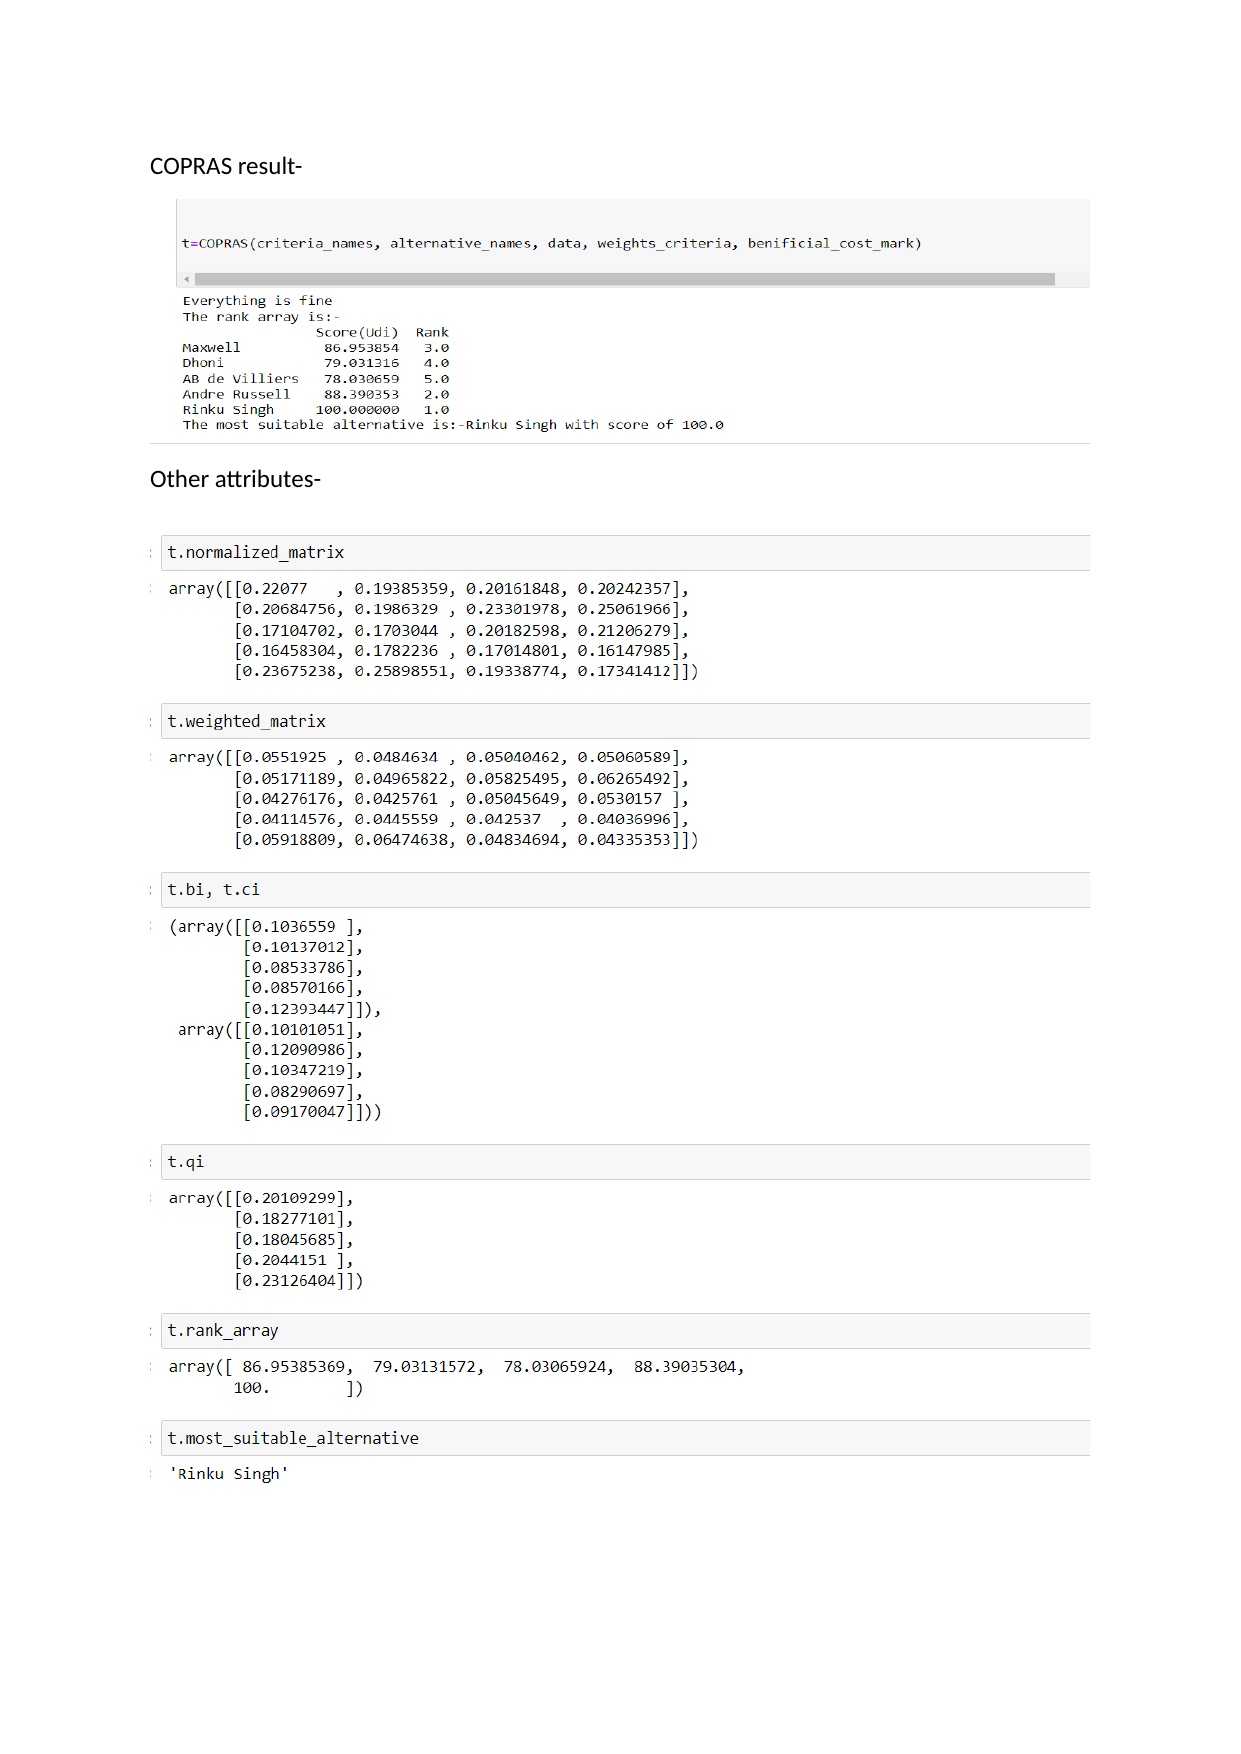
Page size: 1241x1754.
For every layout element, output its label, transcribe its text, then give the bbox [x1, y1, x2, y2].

picture [150, 512, 1091, 1507]
text Other attributes- [150, 463, 1090, 494]
picture [150, 199, 1090, 444]
text COPRAS result- [150, 150, 1090, 181]
